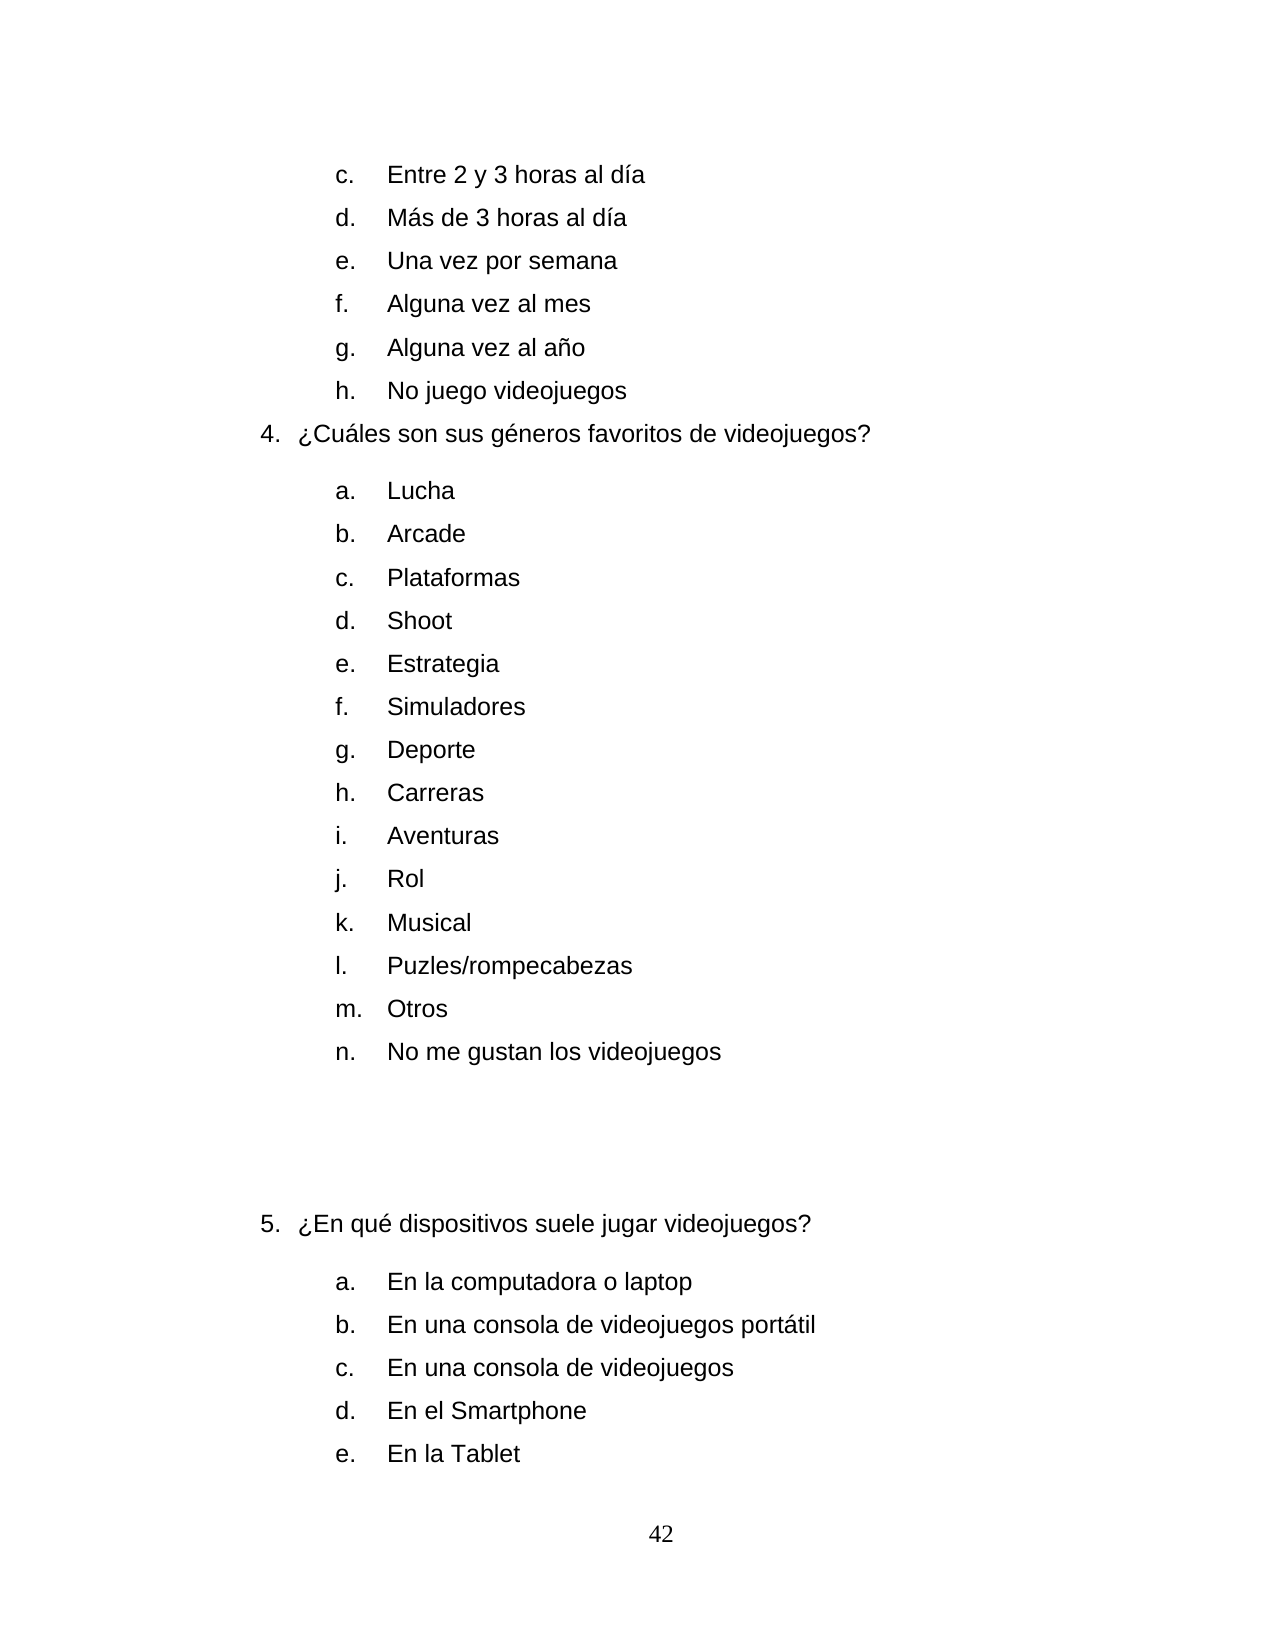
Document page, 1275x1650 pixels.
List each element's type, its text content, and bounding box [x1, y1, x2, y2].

list Más de 3 horas al día [335, 203, 1127, 232]
list Shoot [335, 606, 1127, 634]
list Simuladores [335, 692, 1127, 721]
list En la Tablet [335, 1439, 1127, 1468]
list No me gustan los videojuegos [335, 1037, 1127, 1066]
list ¿Cuáles son sus géneros favoritos de videojuegos? [260, 419, 1127, 448]
list Una vez por semana [335, 246, 1127, 275]
list Lucha [335, 476, 1127, 505]
list En la computadora o laptop [335, 1267, 1127, 1296]
list En una consola de videojuegos portátil [335, 1310, 1127, 1339]
list No juego videojuegos [335, 376, 1127, 404]
list Arcade [335, 519, 1127, 548]
list En una consola de videojuegos [335, 1353, 1127, 1382]
list Puzles/rompecabezas [335, 951, 1127, 979]
list Estrategia [335, 649, 1127, 678]
list ¿En qué dispositivos suele jugar videojuegos? [260, 1209, 1127, 1238]
list Alguna vez al año [335, 333, 1127, 361]
list Aventuras [335, 821, 1127, 850]
list Entre 2 y 3 horas al día [335, 160, 1127, 189]
list Musical [335, 908, 1127, 936]
list Deporte [335, 735, 1127, 764]
list Rol [335, 864, 1127, 893]
list Plataformas [335, 563, 1127, 591]
list Otros [335, 994, 1127, 1023]
list Alguna vez al mes [335, 289, 1127, 318]
list Carreras [335, 778, 1127, 807]
list En el Smartphone [335, 1396, 1127, 1425]
